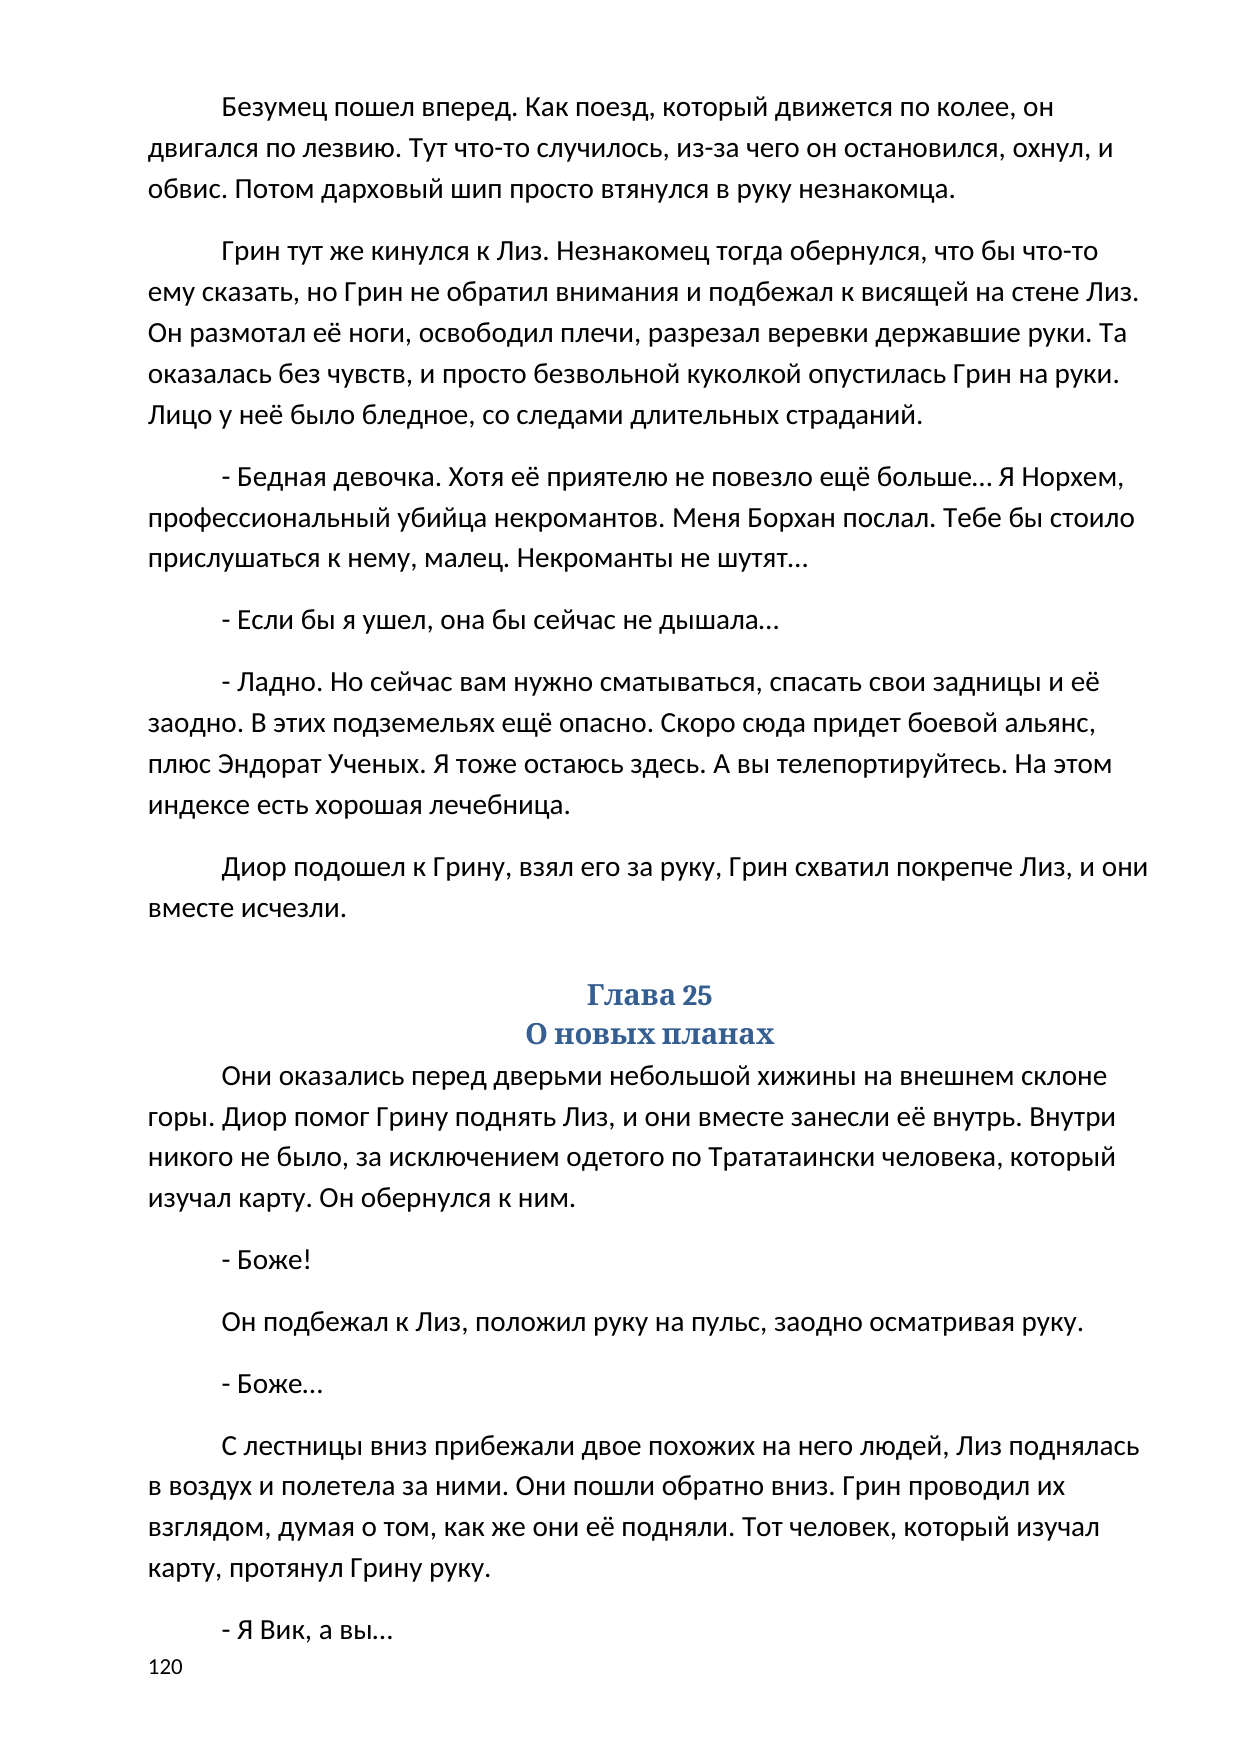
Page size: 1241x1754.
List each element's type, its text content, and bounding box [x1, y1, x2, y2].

subtitle Глава 25 О новых планах [148, 979, 1152, 1052]
text Диор подошел к Грину, взял его за руку, Грин схватил покрепче Лиз, и они вместе исчезли. [148, 848, 1152, 924]
text - Ладно. Но сейчас вам нужно сматываться, спасать свои задницы и её заодно. В этих подземельях ещё опасно. Скоро сюда придет боевой альянс, плюс Эндорат Ученых. Я тоже остаюсь здесь. А вы телепортируйтесь. На этом индексе есть хорошая лечебница. [148, 663, 1152, 822]
text - Если бы я ушел, она бы сейчас не дышала… [148, 601, 1152, 637]
text Безумец пошел вперед. Как поезд, который движется по колее, он двигался по лезвию. Тут что-то случилось, из-за чего он остановился, охнул, и обвис. Потом дарховый шип просто втянулся в руку незнакомца. [148, 88, 1152, 206]
text Он подбежал к Лиз, положил руку на пульс, заодно осматривая руку. [148, 1303, 1152, 1339]
text Грин тут же кинулся к Лиз. Незнакомец тогда обернулся, что бы что-то ему сказать, но Грин не обратил внимания и подбежал к висящей на стене Лиз. Он размотал её ноги, освободил плечи, разрезал веревки державшие руки. Та оказалась без чувств, и просто безвольной куколкой опустилась Грин на руки. Лицо у неё было бледное, со следами длительных страданий. [148, 232, 1152, 432]
text - Бедная девочка. Хотя её приятелю не повезло ещё больше… Я Норхем, профессиональный убийца некромантов. Меня Борхан послал. Тебе бы стоило прислушаться к нему, малец. Некроманты не шутят… [148, 458, 1152, 575]
text - Боже! [148, 1241, 1152, 1277]
text Они оказались перед дверьми небольшой хижины на внешнем склоне горы. Диор помог Грину поднять Лиз, и они вместе занесли её внутрь. Внутри никого не было, за исключением одетого по Трататаински человека, который изучал карту. Он обернулся к ним. [148, 1057, 1152, 1215]
text - Боже… [148, 1365, 1152, 1400]
text С лестницы вниз прибежали двое похожих на него людей, Лиз поднялась в воздух и полетела за ними. Они пошли обратно вниз. Грин проводил их взглядом, думая о том, как же они её подняли. Тот человек, который изучал карту, протянул Грину руку. [148, 1427, 1152, 1585]
text - Я Вик, а вы… [148, 1611, 1152, 1647]
